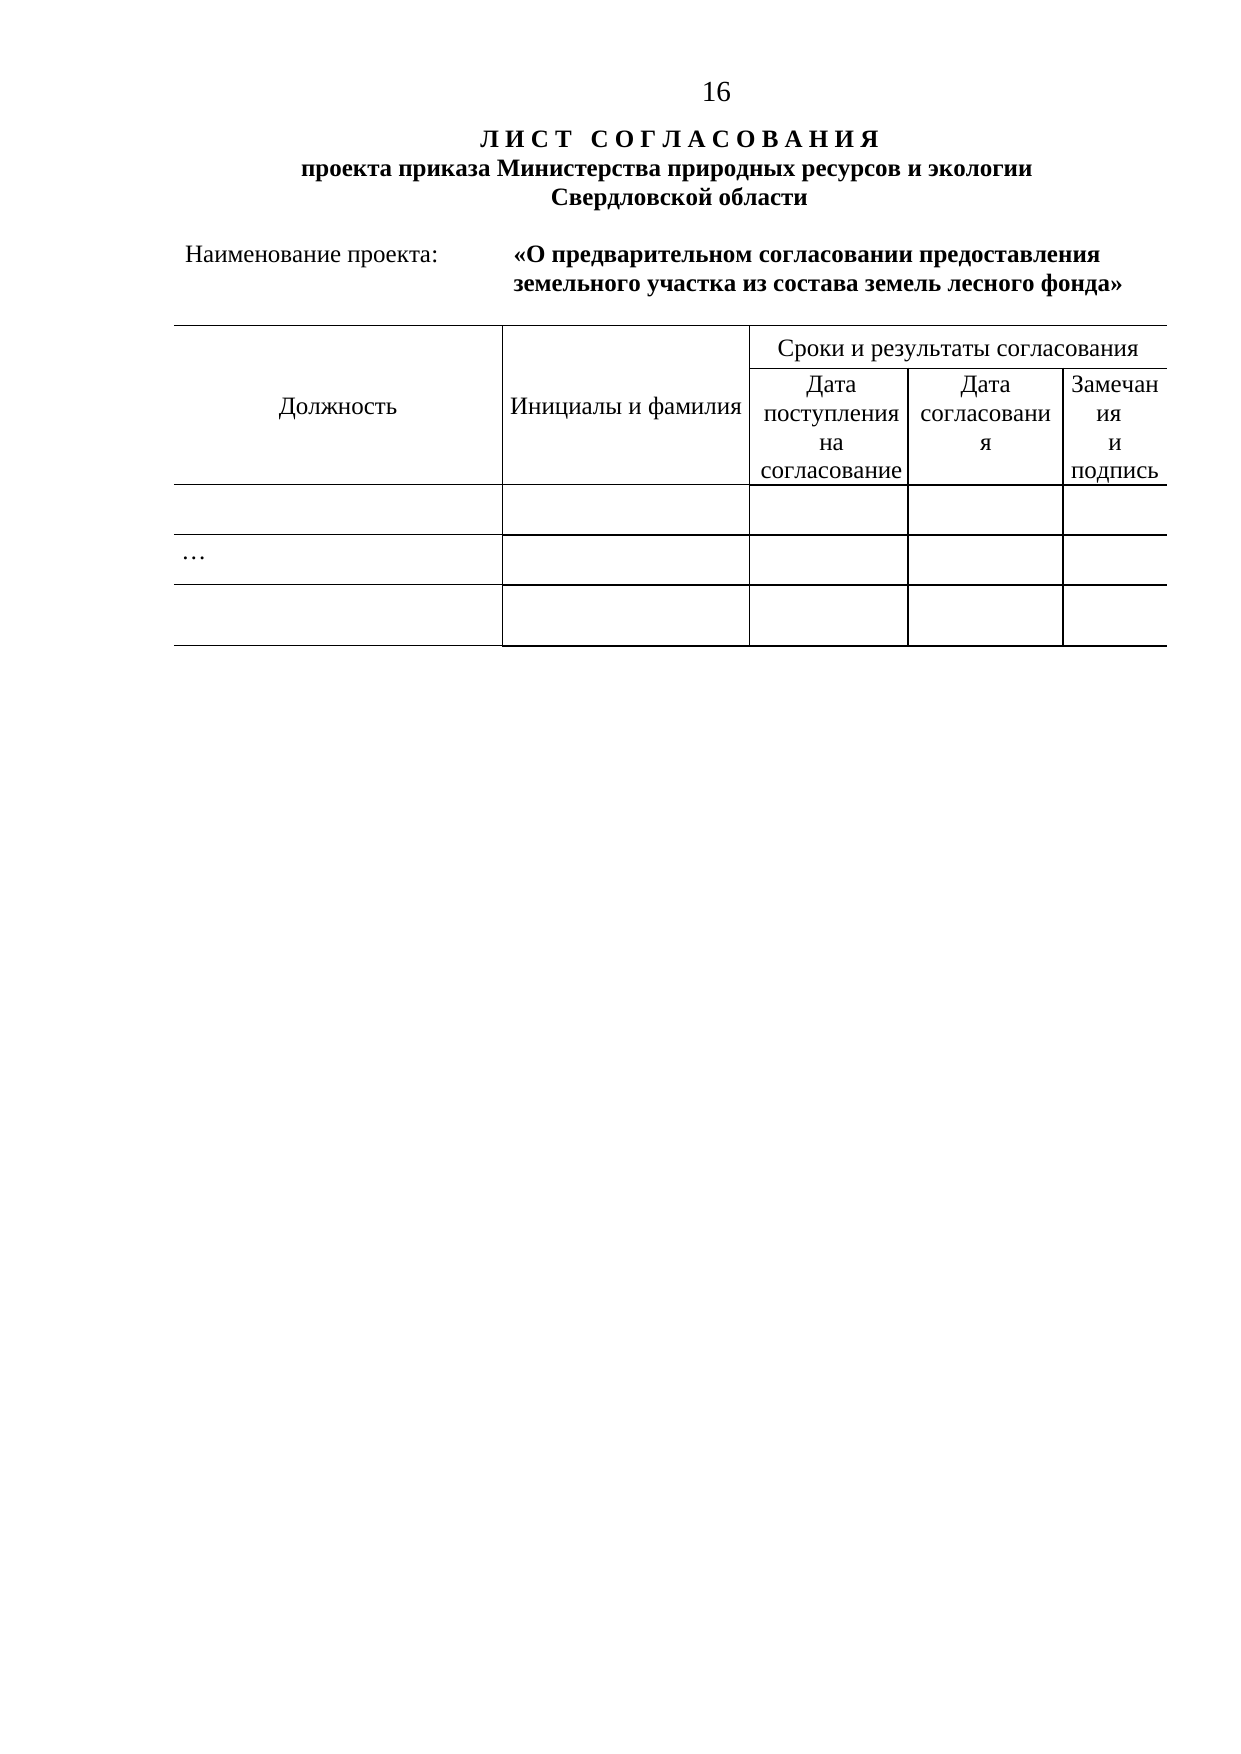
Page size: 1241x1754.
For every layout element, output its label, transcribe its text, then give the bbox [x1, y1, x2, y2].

table_cell [174, 485, 502, 534]
table_cell Инициалы и фамилия [503, 326, 749, 484]
table_cell [750, 536, 907, 584]
table_cell Дата поступления на согласование [750, 369, 907, 484]
table_cell … [174, 535, 502, 584]
table_cell [1064, 586, 1167, 645]
table_cell [503, 586, 749, 645]
table_cell [503, 485, 749, 534]
table_cell [503, 536, 749, 584]
table_cell Должность [174, 326, 502, 484]
table_cell [174, 585, 502, 645]
table_cell Сроки и результаты согласования [750, 326, 1167, 368]
text ЛИСТ СОГЛАСОВАНИЯ [177, 124, 1181, 153]
table_cell [1064, 536, 1167, 584]
table_header Наименование проекта: [174, 239, 502, 325]
table_cell [909, 536, 1062, 584]
table_cell [909, 486, 1062, 534]
table_header «О предварительном согласовании предоставления земельного участка из состава земель лесного фонда» [502, 239, 1167, 325]
table_cell [750, 486, 907, 534]
table_cell Замечания и подпись [1064, 369, 1167, 484]
table_cell [1064, 486, 1167, 534]
table_cell [750, 586, 907, 645]
table_cell Дата согласования [909, 369, 1062, 484]
table_cell [909, 586, 1062, 645]
text проекта приказа Министерства природных ресурсов и экологии Свердловской области [177, 153, 1181, 210]
